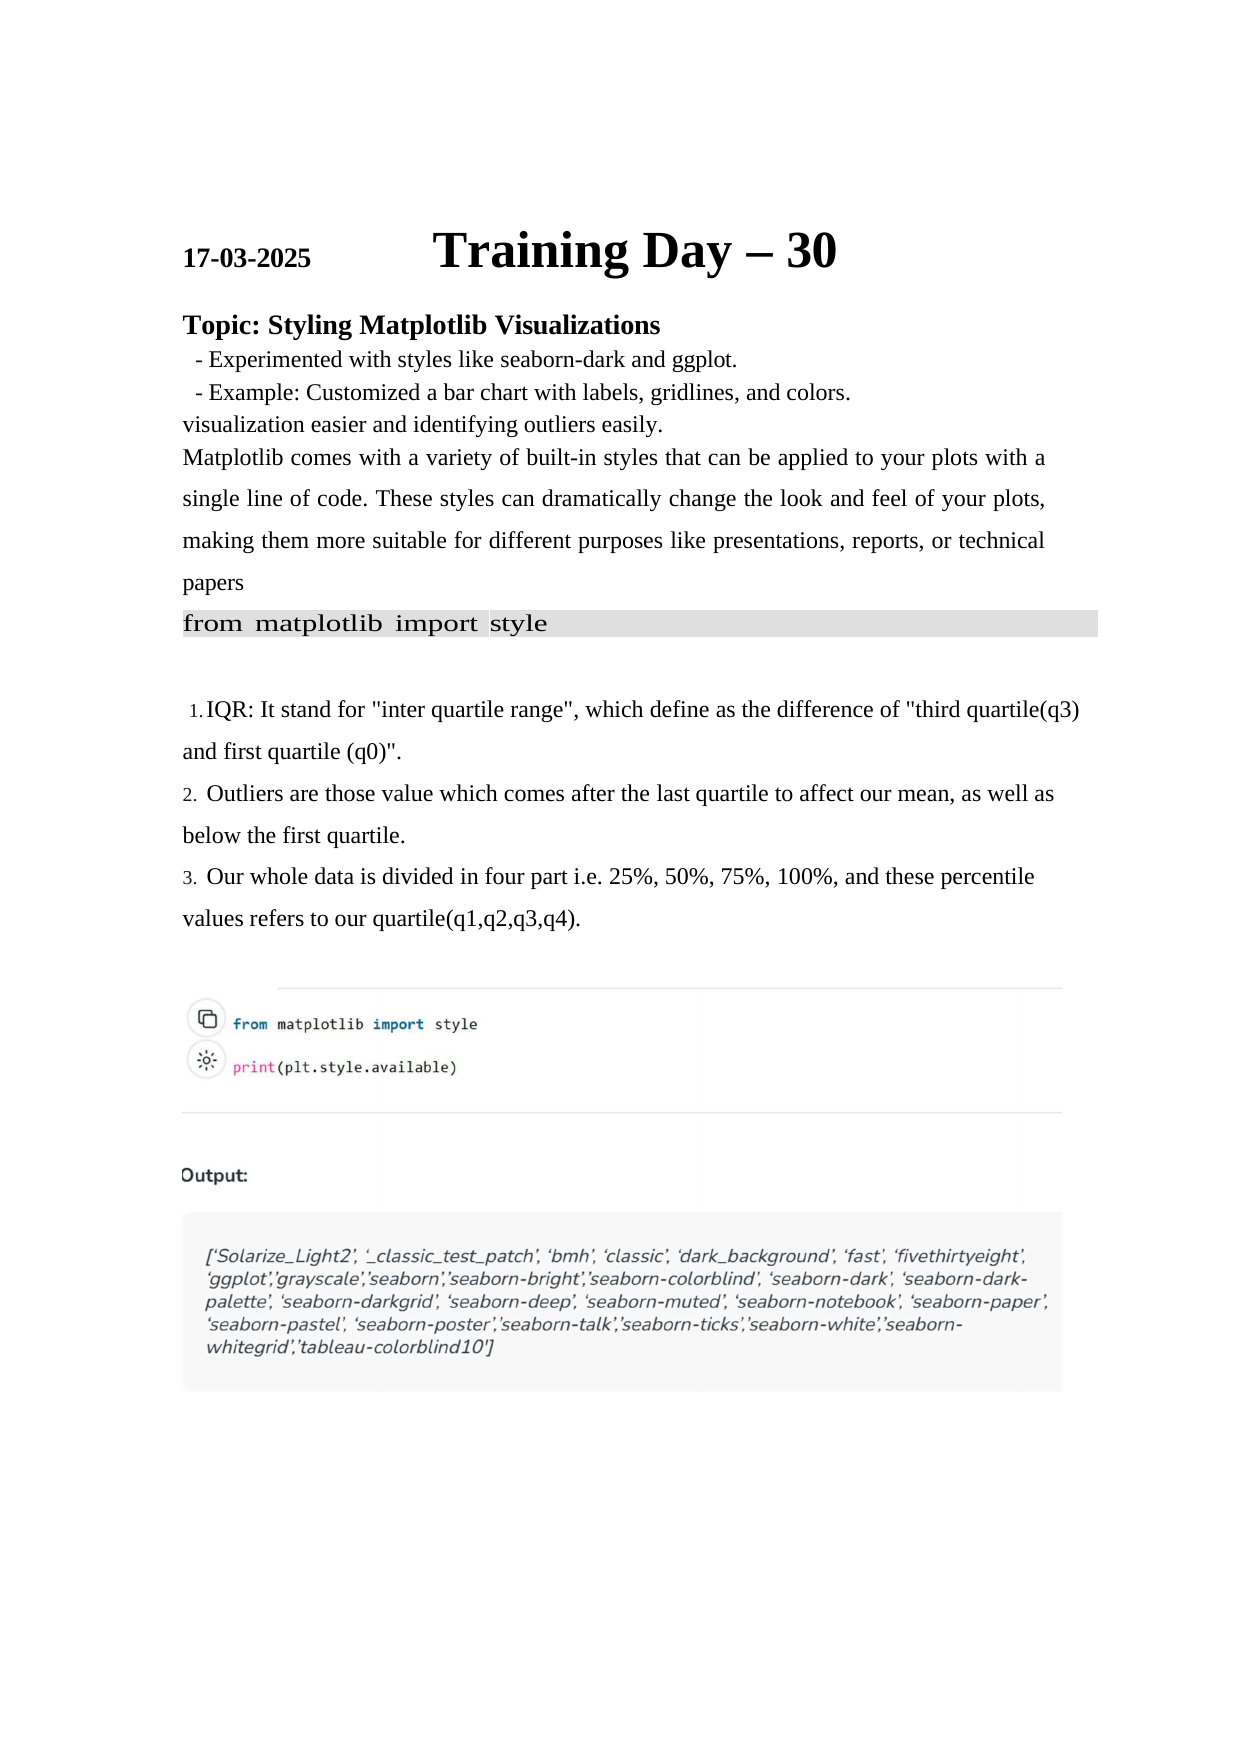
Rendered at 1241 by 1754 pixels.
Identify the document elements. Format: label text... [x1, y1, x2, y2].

list Experimented with styles like seaborn-dark and ggplot. [195, 346, 1107, 373]
text 17-03-2025 Training Day – 30 [182, 219, 1107, 279]
list Outliers are those value which comes after the last quartile to affect our mean, as well as below the first quartile. [182, 779, 1062, 848]
list Our whole data is divided in four part i.e. 25%, 50%, 75%, 100%, and these percentile values refers to our quartile(q1,q2,q3,q4). [182, 862, 1042, 932]
list Example: Customized a bar chart with labels, gridlines, and colors. visualization easier and identifying outliers easily. [182, 378, 856, 438]
text from matplotlib import style [182, 609, 1107, 637]
text Matplotlib comes with a variety of built-in styles that can be applied to your plots with a single line of code. These styles can dramatically change the look and feel of your plots, making them more suitable for different purposes like presentations, reports, or technical papers [182, 443, 1047, 595]
subtitle Topic: Styling Matplotlib Visualizations [182, 308, 1107, 340]
list IQR: It stand for "inter quartile range", which define as the difference of "third quartile(q3) and first quartile (q0)". [182, 695, 1088, 765]
picture [182, 987, 1063, 1393]
